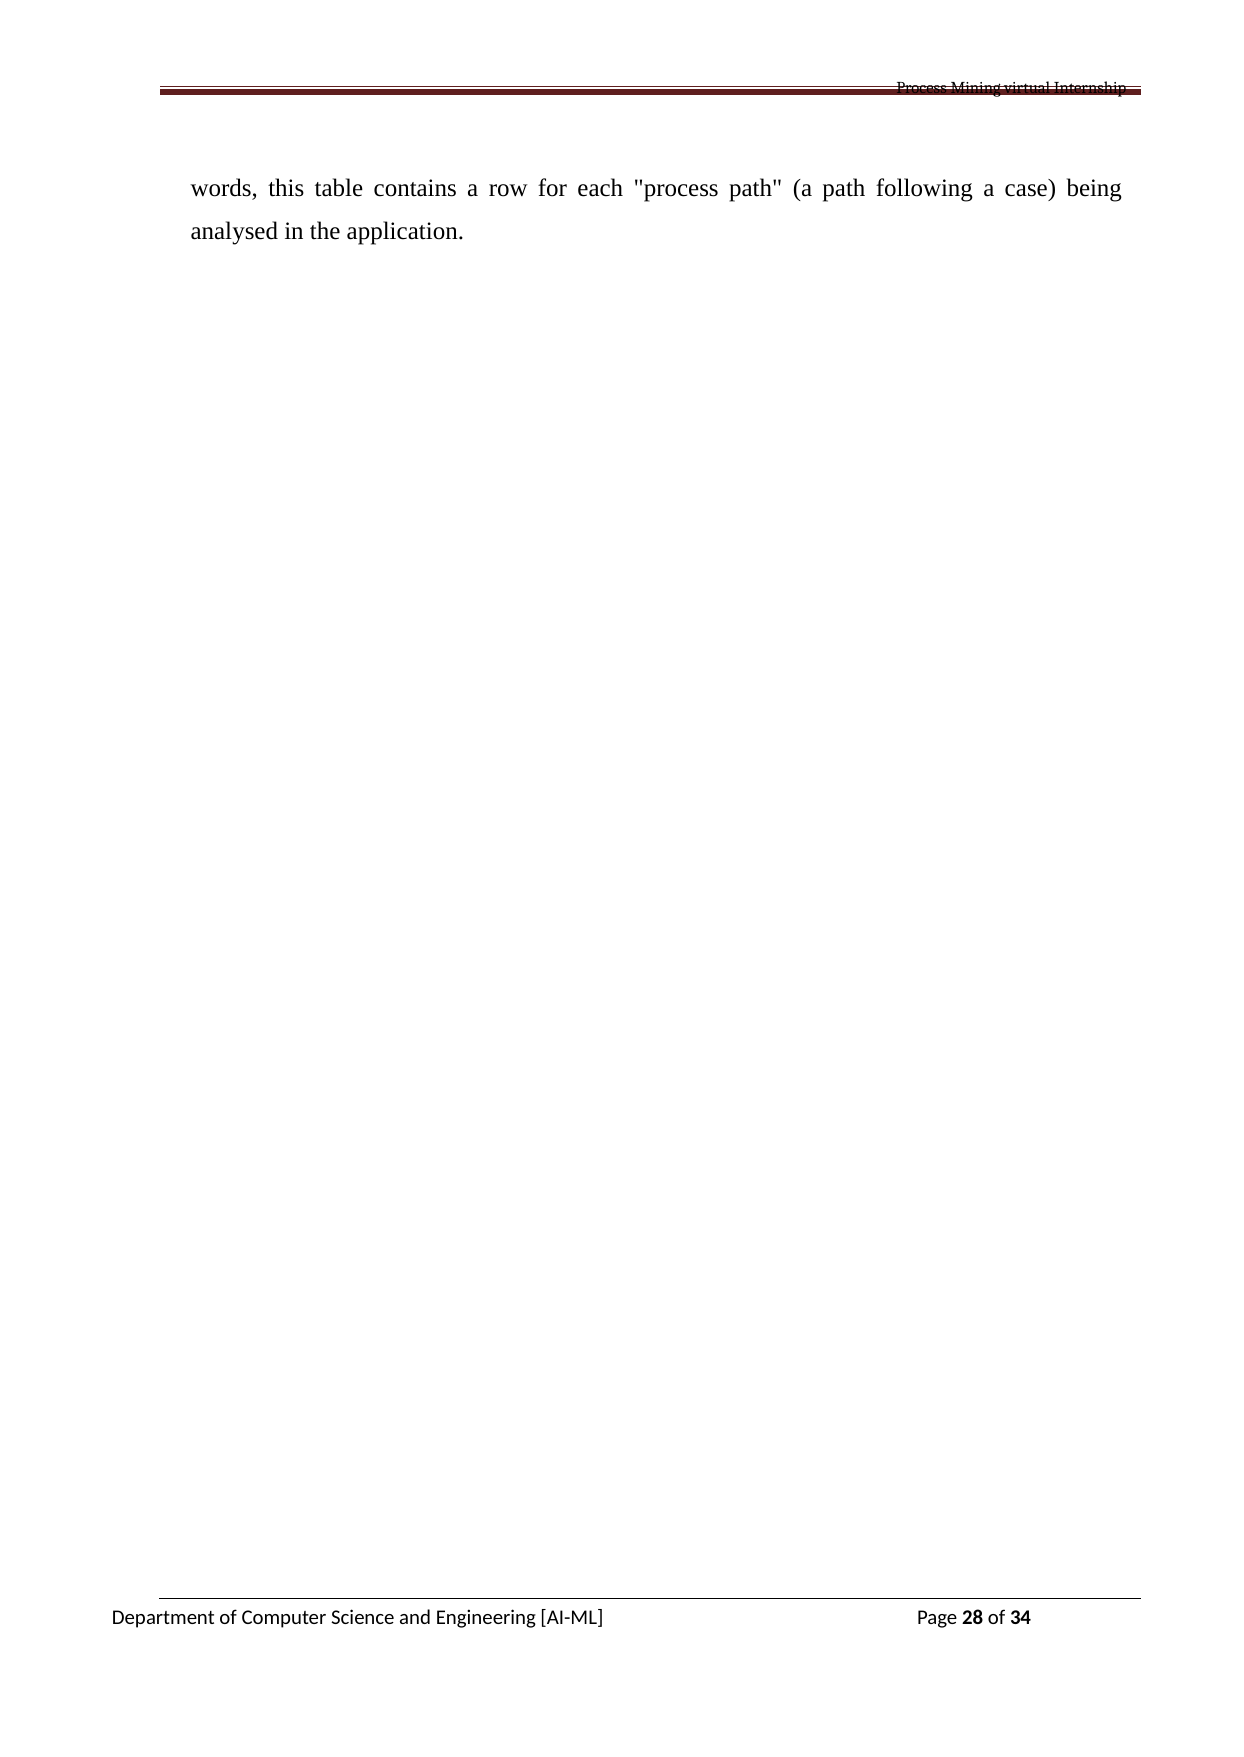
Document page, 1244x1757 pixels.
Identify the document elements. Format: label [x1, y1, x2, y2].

list [165, 173, 1124, 244]
